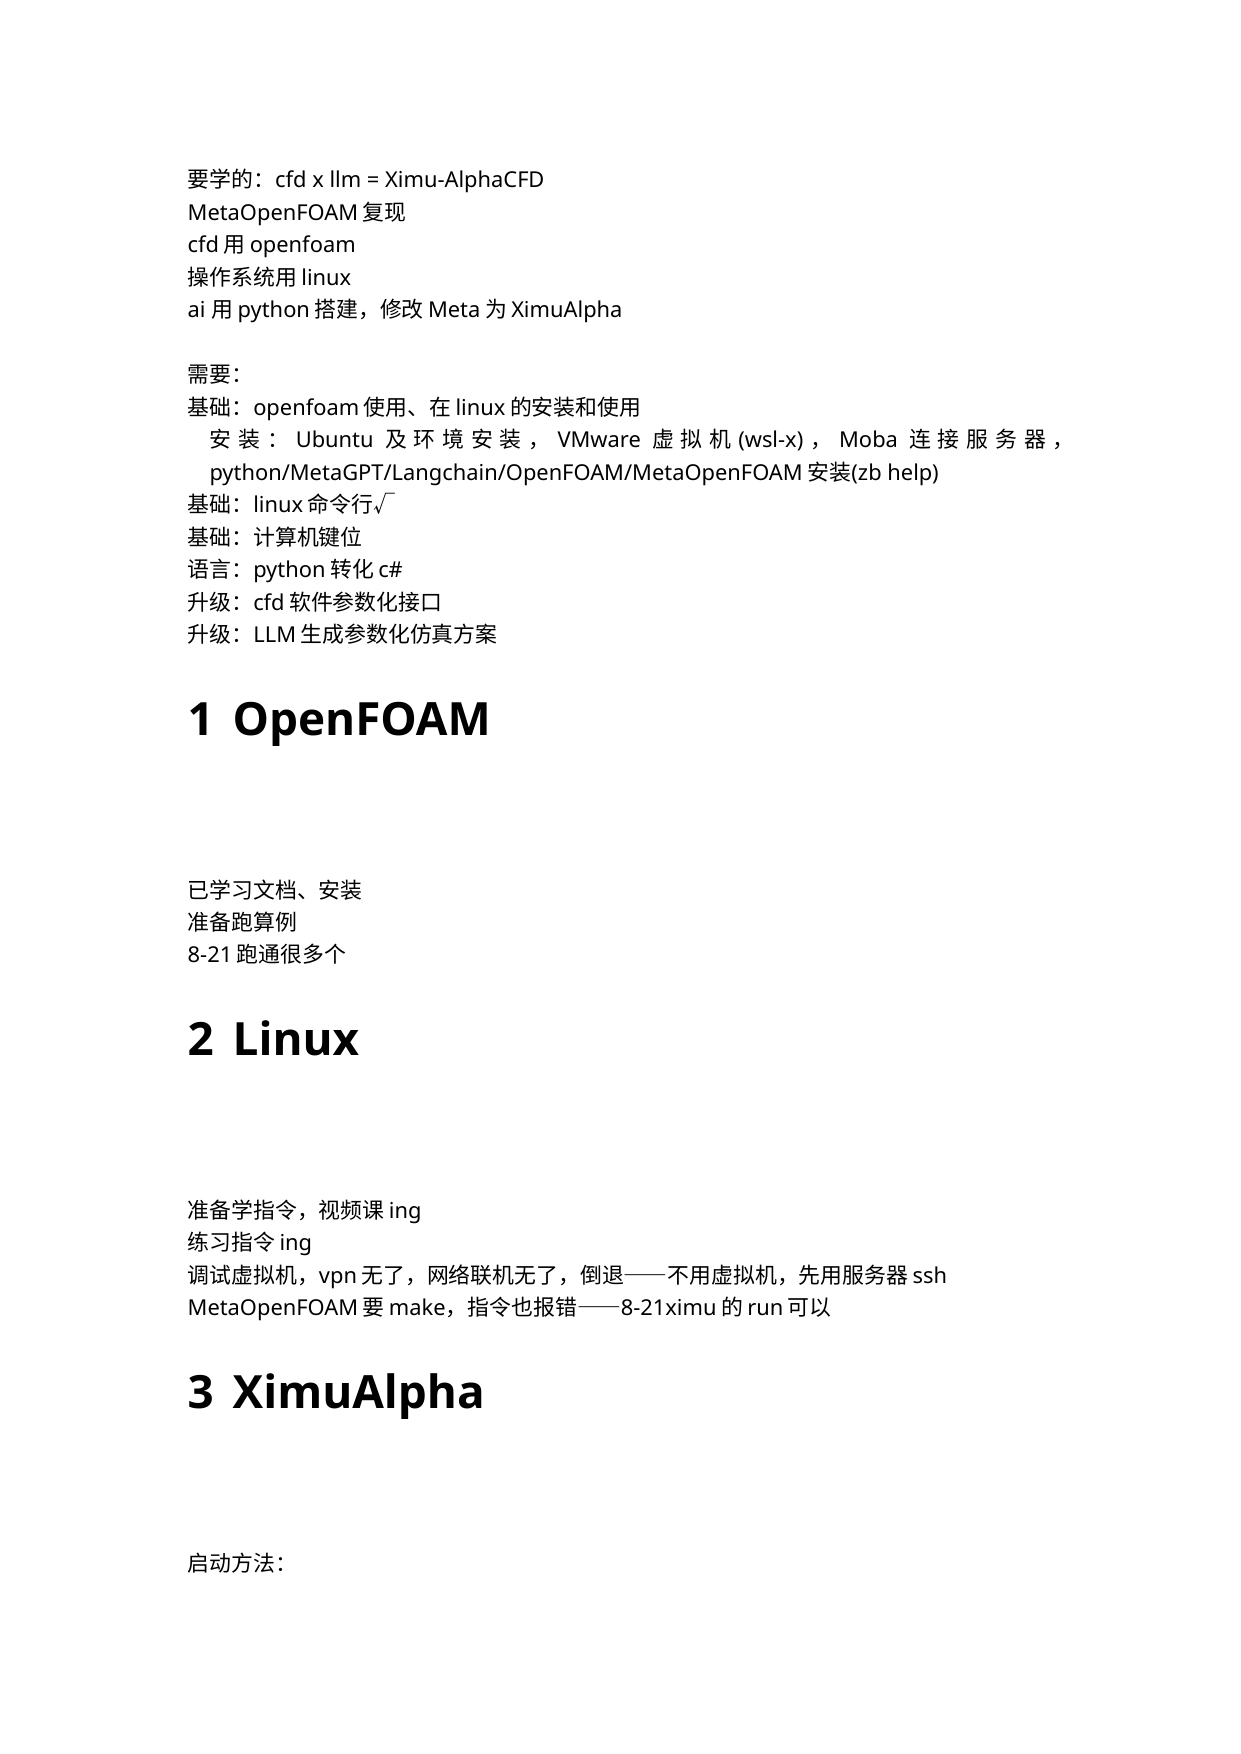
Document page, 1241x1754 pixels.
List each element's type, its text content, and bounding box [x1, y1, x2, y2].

text 升级：cfd软件参数化接口 [187, 584, 1053, 617]
text 语言：python转化c# [187, 552, 1053, 584]
text 要学的：cfd x llm = Ximu-AlphaCFD [187, 162, 1053, 194]
text 基础：linux命令行√ [187, 487, 1053, 519]
text 练习指令ing [187, 1225, 1053, 1257]
text 基础：openfoam使用、在linux的安装和使用 [187, 389, 1053, 422]
text 升级：LLM生成参数化仿真方案 [187, 617, 1053, 649]
text 需要： [187, 357, 1053, 389]
text 已学习文档、安装 [187, 872, 1053, 905]
text 准备跑算例 [187, 905, 1053, 937]
subtitle Linux [187, 1005, 1053, 1070]
text 启动方法： [187, 1545, 1053, 1578]
text MetaOpenFOAM复现 [187, 194, 1053, 227]
text 8-21跑通很多个 [187, 937, 1053, 970]
subtitle XimuAlpha [187, 1358, 1053, 1423]
text 准备学指令，视频课ing [187, 1192, 1053, 1225]
text 调试虚拟机，vpn无了，网络联机无了，倒退——不用虚拟机，先用服务器ssh [187, 1257, 1053, 1290]
text MetaOpenFOAM要make，指令也报错——8-21ximu的run可以 [187, 1290, 1053, 1322]
text 操作系统用linux [187, 259, 1053, 292]
text 安装：Ubuntu及环境安装，VMware虚拟机(wsl-x)，Moba连接服务器，python/MetaGPT/Langchain/OpenFOAM/MetaOpenFOAM安装(zb help) [187, 422, 1053, 487]
text ai 用python搭建，修改Meta为XimuAlpha [187, 292, 1053, 324]
subtitle OpenFOAM [187, 685, 1053, 750]
text cfd用openfoam [187, 227, 1053, 259]
text 基础：计算机键位 [187, 519, 1053, 552]
